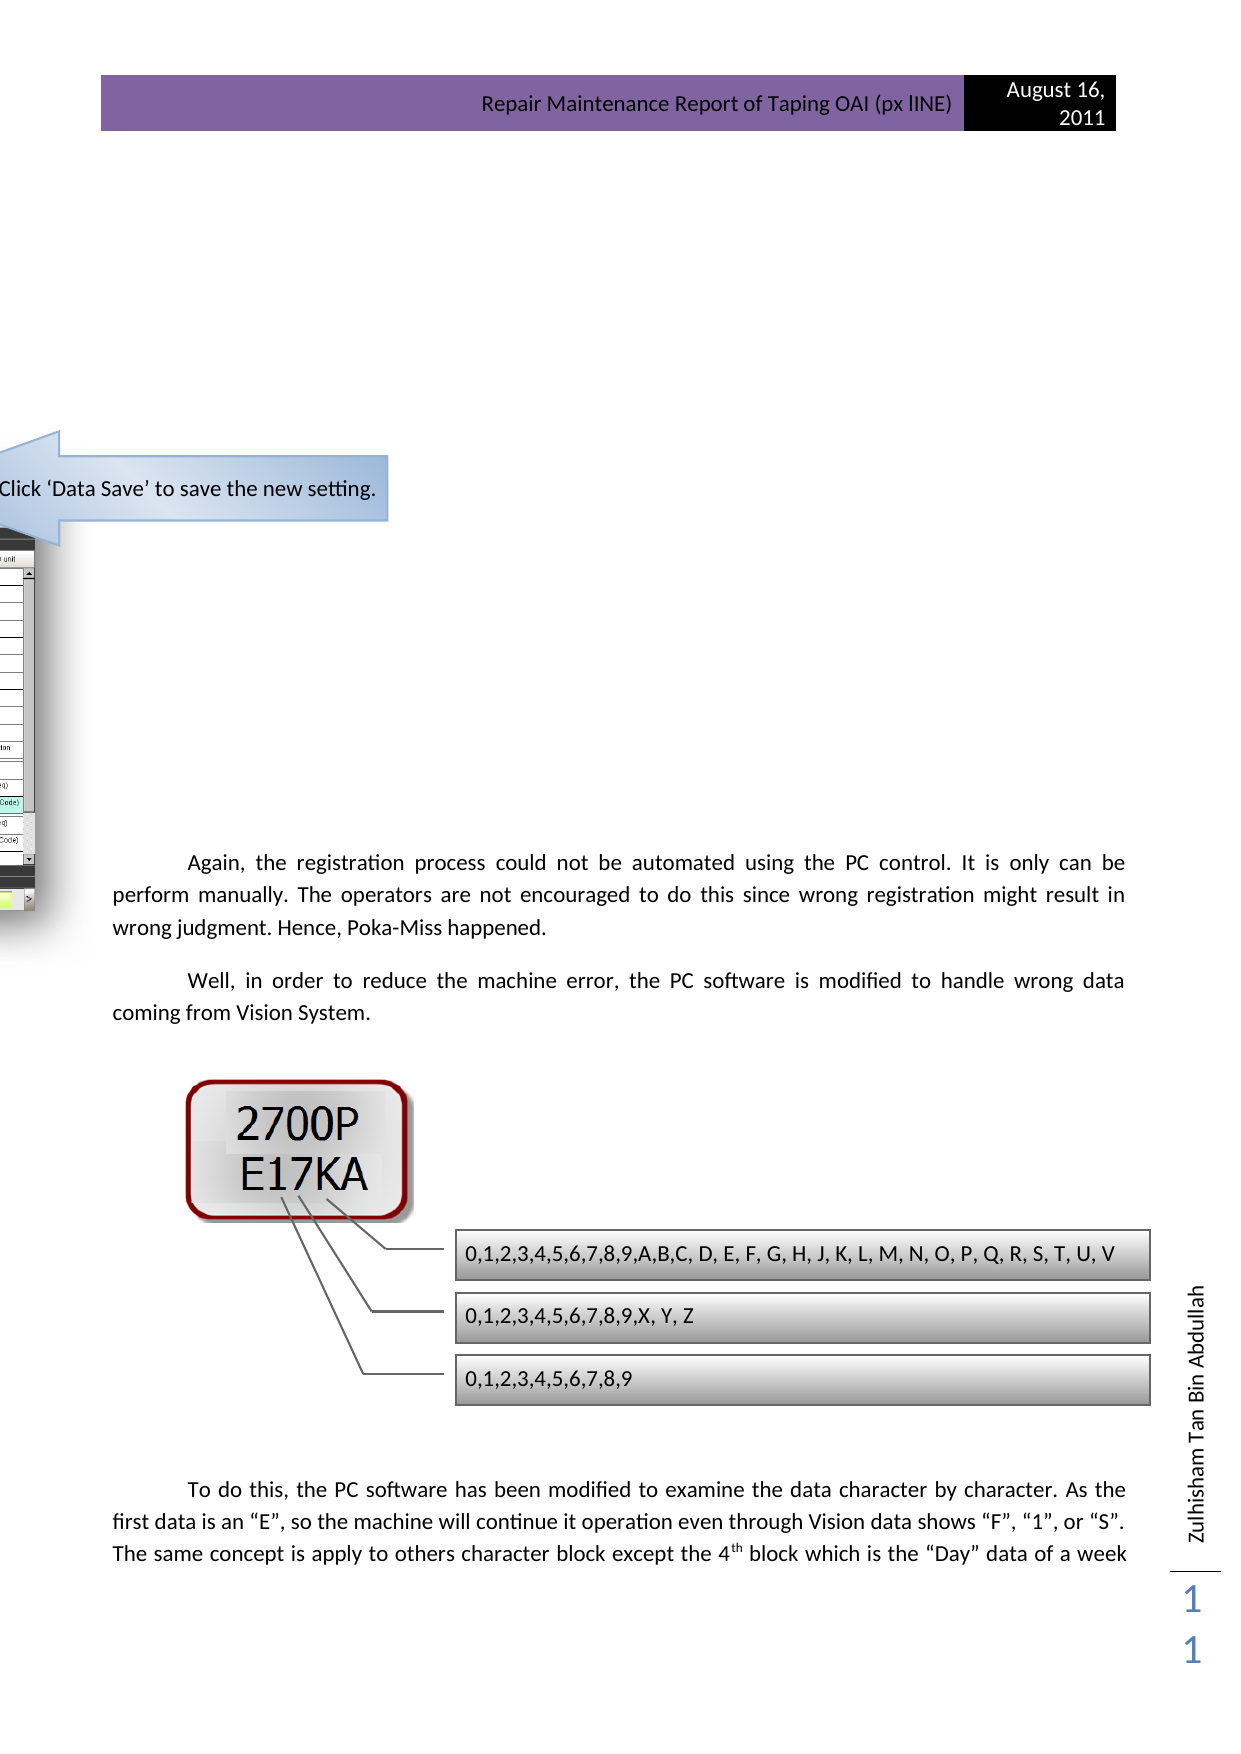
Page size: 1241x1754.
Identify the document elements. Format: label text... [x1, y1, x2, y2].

picture [0, 526, 35, 911]
text Again, the registration process could not be automated using the PC control. It is only can be perform manually. The operators are not encouraged to do this since wrong registration might result in wrong judgment. Hence, Poka-Miss happened. [112, 848, 1128, 941]
picture [184, 1078, 414, 1222]
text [112, 1475, 1128, 1567]
text Well, in order to reduce the machine error, the PC software is modified to handle wrong data coming from Vision System. [112, 966, 1128, 1026]
